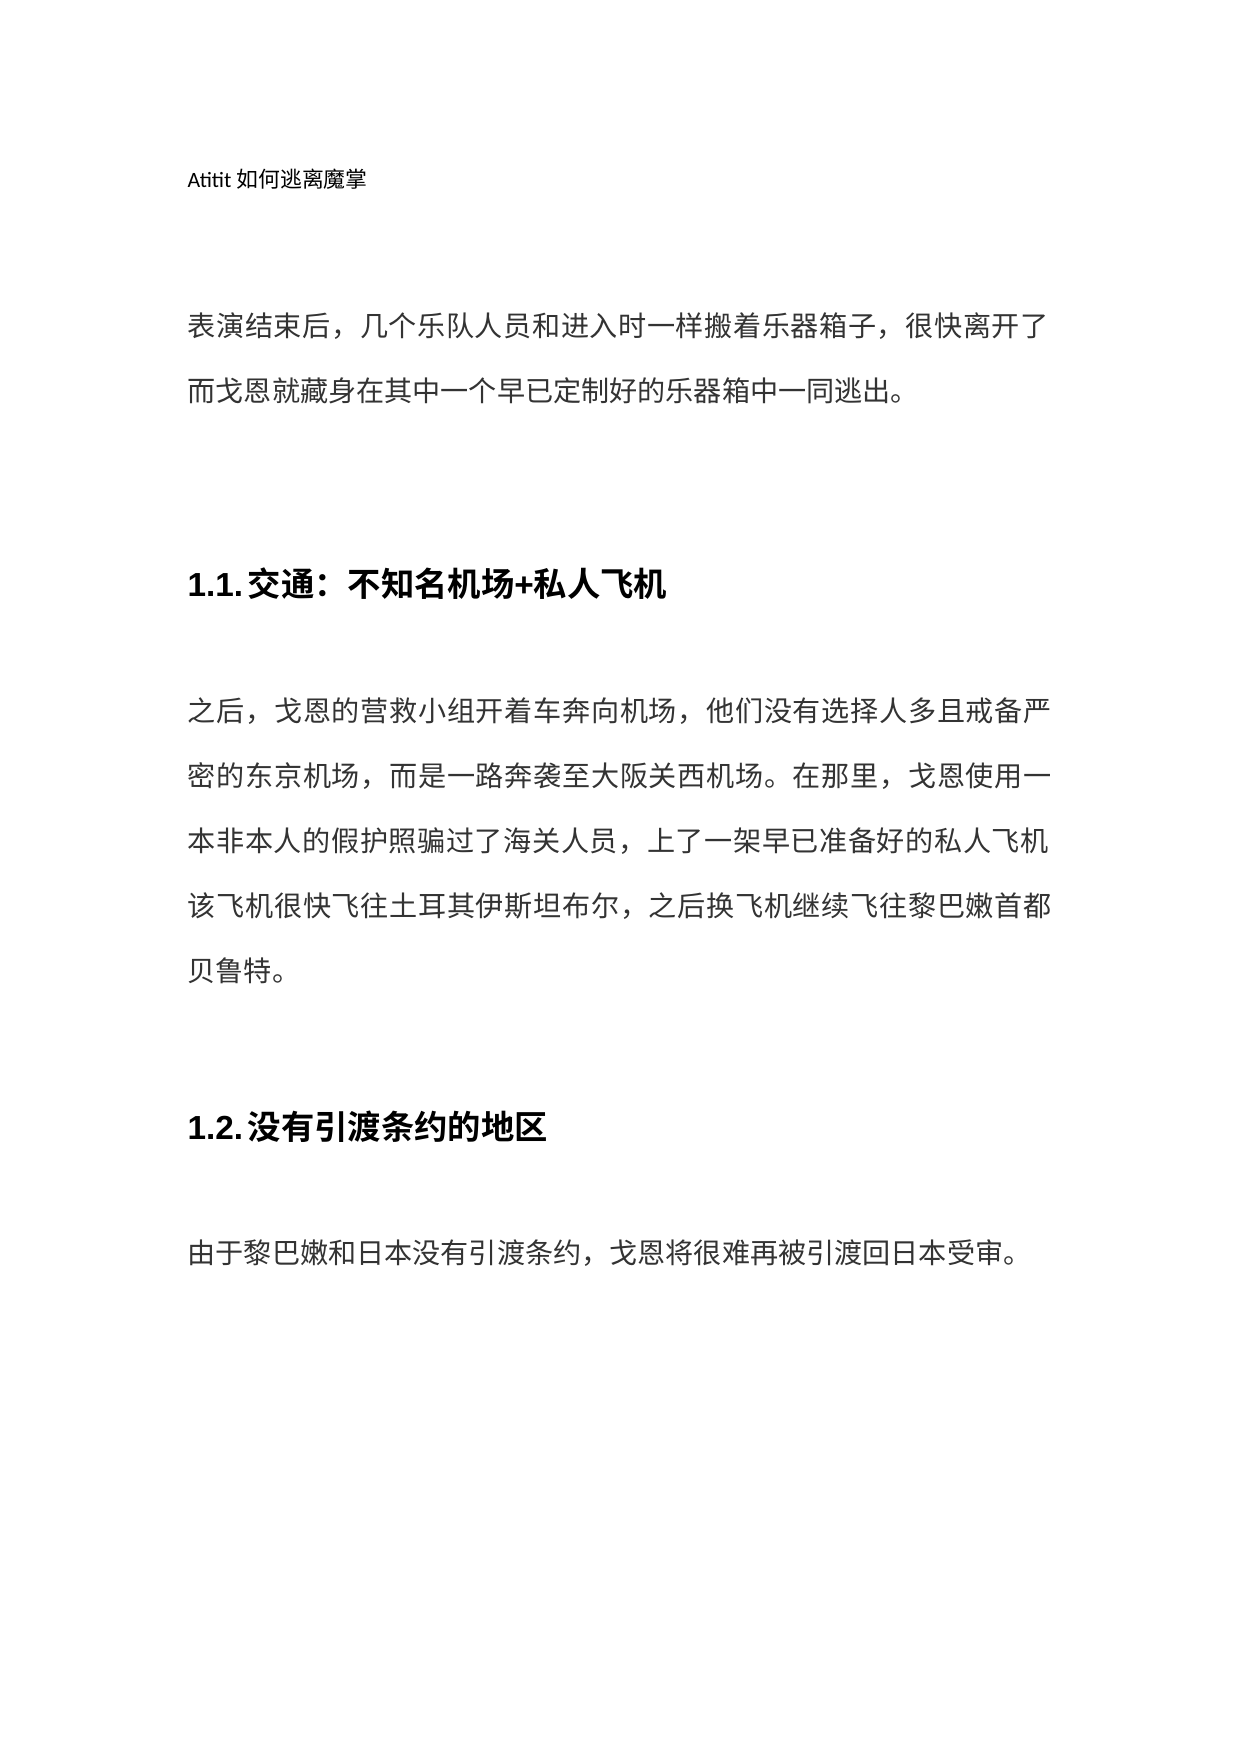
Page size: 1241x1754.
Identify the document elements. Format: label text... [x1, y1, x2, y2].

text 之后，戈恩的营救小组开着车奔向机场，他们没有选择人多且戒备严密的东京机场，而是一路奔袭至大阪关西机场。在那里，戈恩使用一本非本人的假护照骗过了海关人员，上了一架早已准备好的私人飞机。该飞机很快飞往土耳其伊斯坦布尔，之后换飞机继续飞往黎巴嫩首都贝鲁特。 [187, 676, 1053, 1001]
subtitle 交通：不知名机场+私人飞机 [187, 549, 1053, 614]
text Atitit 如何逃离魔掌 [187, 162, 1053, 194]
text 表演结束后，几个乐队人员和进入时一样搬着乐器箱子，很快离开了，而戈恩就藏身在其中一个早已定制好的乐器箱中一同逃出。 [187, 292, 1053, 422]
text 由于黎巴嫩和日本没有引渡条约，戈恩将很难再被引渡回日本受审。 [187, 1219, 1053, 1284]
subtitle 没有引渡条约的地区 [187, 1092, 1053, 1157]
